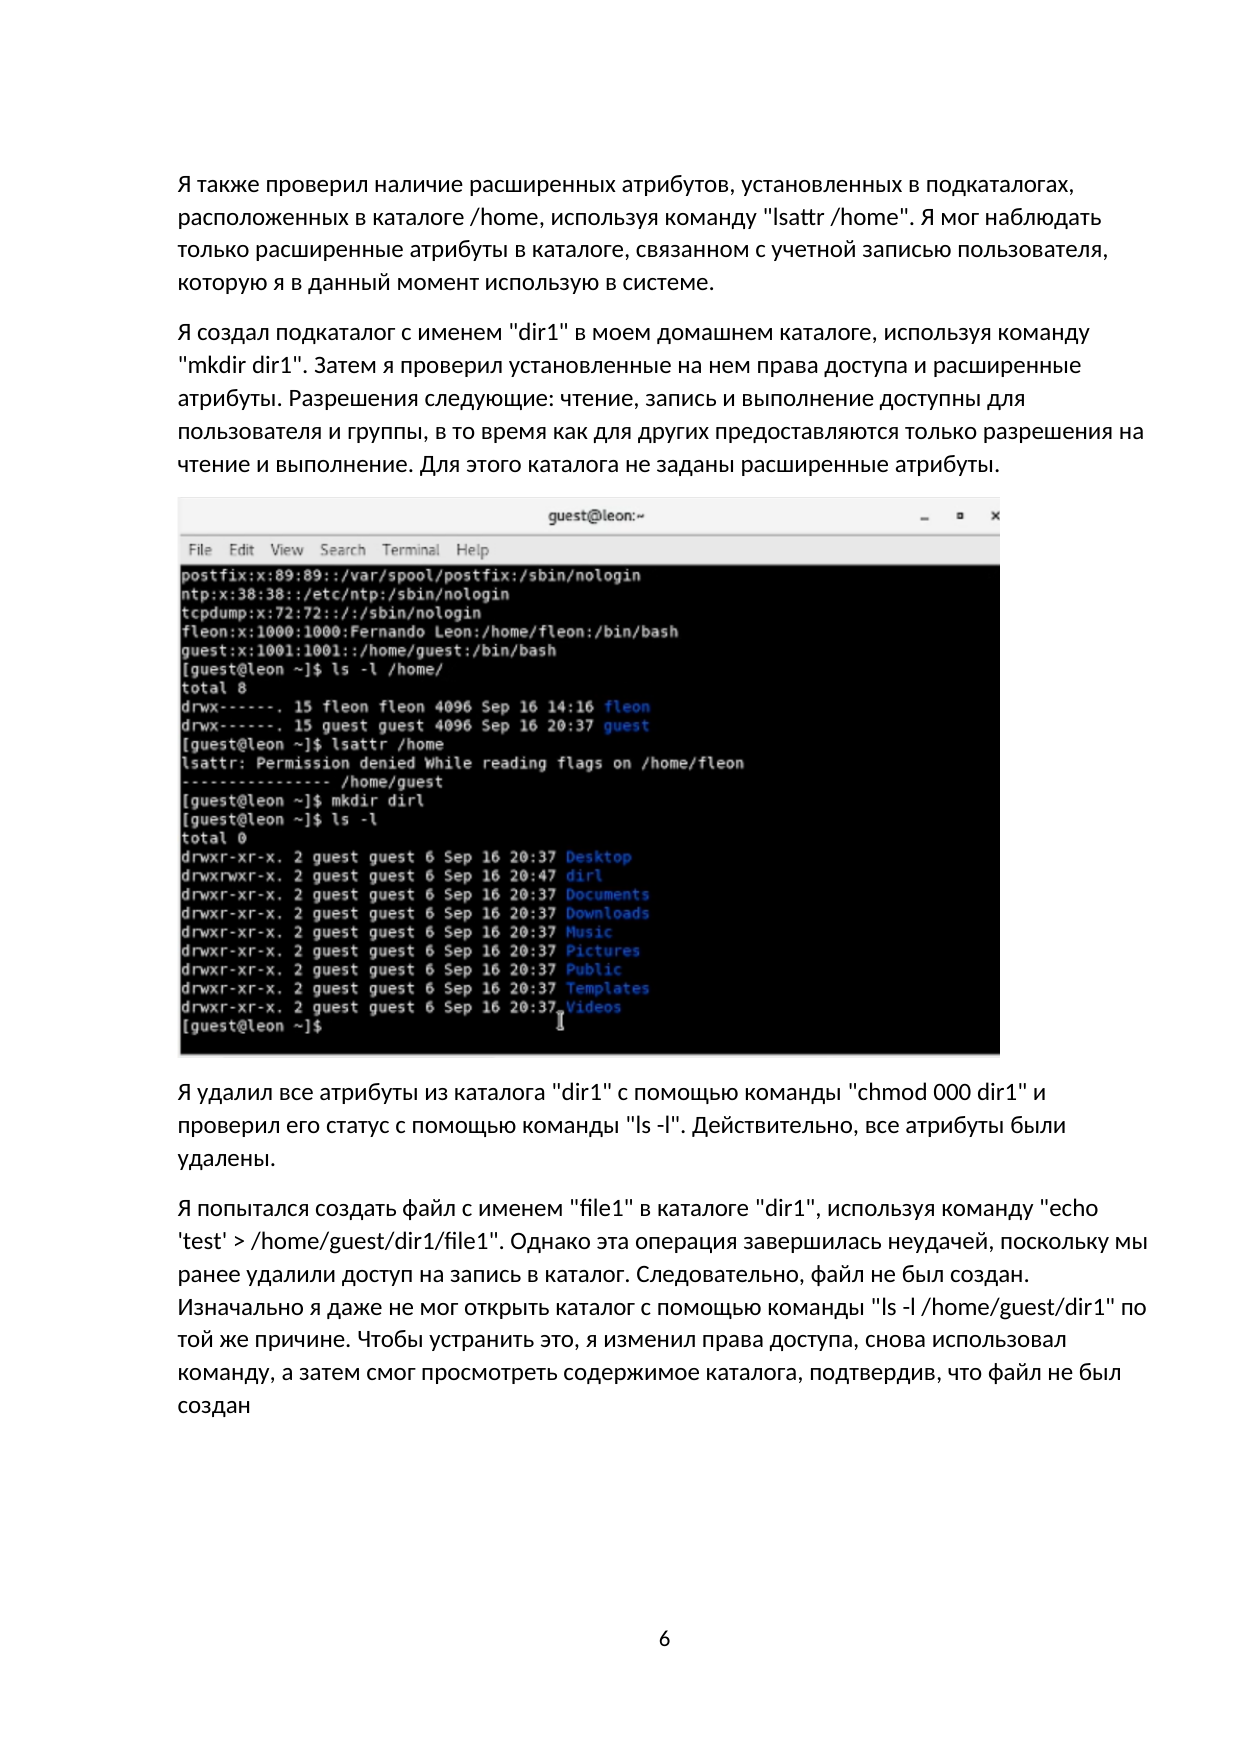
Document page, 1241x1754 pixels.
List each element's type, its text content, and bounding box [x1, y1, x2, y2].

text Я удалил все атрибуты из каталога "dir1" с помощью команды "chmod 000 dir1" и проверил его статус с помощью команды "ls -l". Действительно, все атрибуты были удалены. [177, 1077, 1152, 1173]
text Я также проверил наличие расширенных атрибутов, установленных в подкаталогах, расположенных в каталоге /home, используя команду "lsattr /home". Я мог наблюдать только расширенные атрибуты в каталоге, связанном с учетной записью пользователя, которую я в данный момент использую в системе. [177, 168, 1152, 297]
picture [177, 497, 1000, 1058]
text Я создал подкаталог с именем "dir1" в моем домашнем каталоге, используя команду "mkdir dir1". Затем я проверил установленные на нем права доступа и расширенные атрибуты. Разрешения следующие: чтение, запись и выполнение доступны для пользователя и группы, в то время как для других предоставляются только разрешения на чтение и выполнение. Для этого каталога не заданы расширенные атрибуты. [177, 316, 1152, 478]
text Я попытался создать файл с именем "file1" в каталоге "dir1", используя команду "echo 'test' > /home/guest/dir1/file1". Однако эта операция завершилась неудачей, поскольку мы ранее удалили доступ на запись в каталог. Следовательно, файл не был создан. Изначально я даже не мог открыть каталог с помощью команды "ls -l /home/guest/dir1" по той же причине. Чтобы устранить это, я изменил права доступа, снова использовал команду, а затем смог просмотреть содержимое каталога, подтвердив, что файл не был создан [177, 1192, 1152, 1420]
